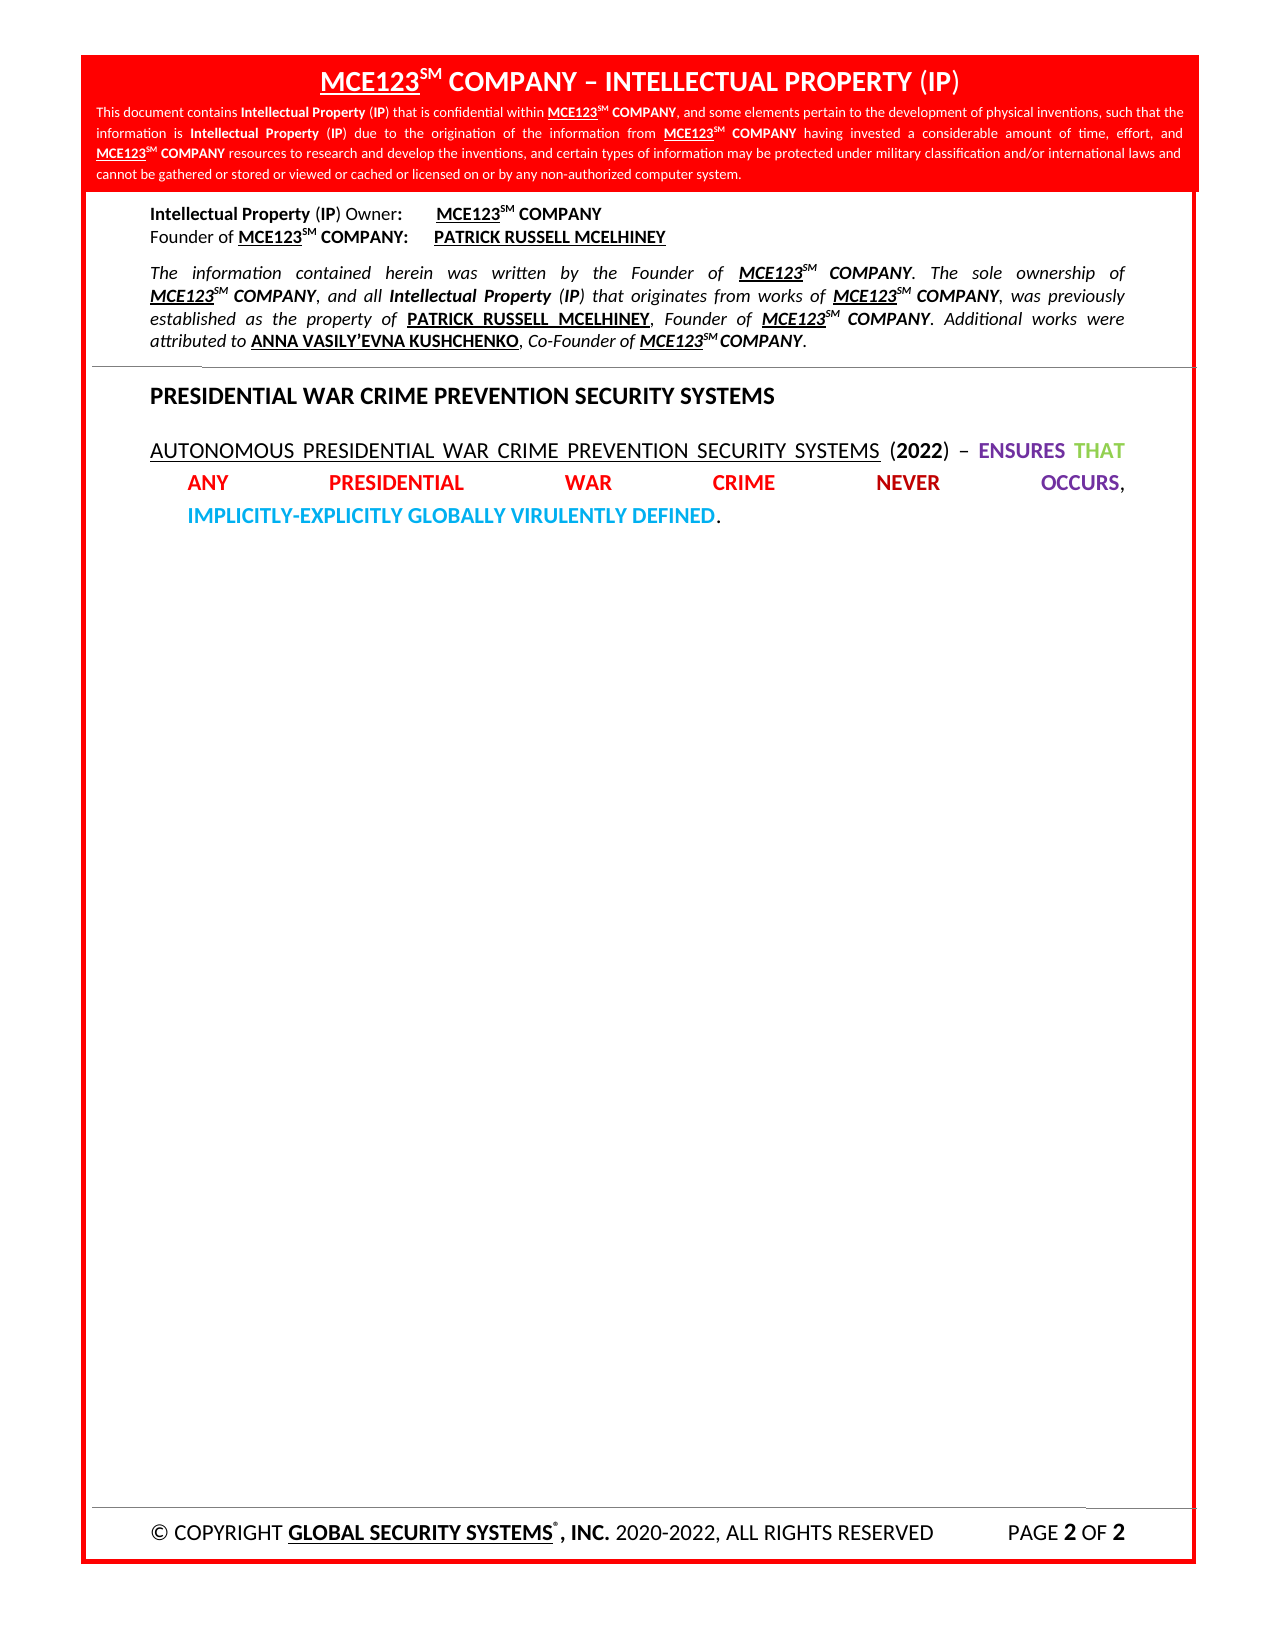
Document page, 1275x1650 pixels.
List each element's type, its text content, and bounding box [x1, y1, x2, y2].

text PRESIDENTIAL WAR CRIME PREVENTION SECURITY SYSTEMS [150, 381, 1125, 411]
text AUTONOMOUS PRESIDENTIAL WAR CRIME PREVENTION SECURITY SYSTEMS (2022) – ENSURES THAT ANY PRESIDENTIAL WAR CRIME NEVER OCCURS, IMPLICITLY-EXPLICITLY GLOBALLY VIRULENTLY DEFINED. [150, 436, 1125, 529]
